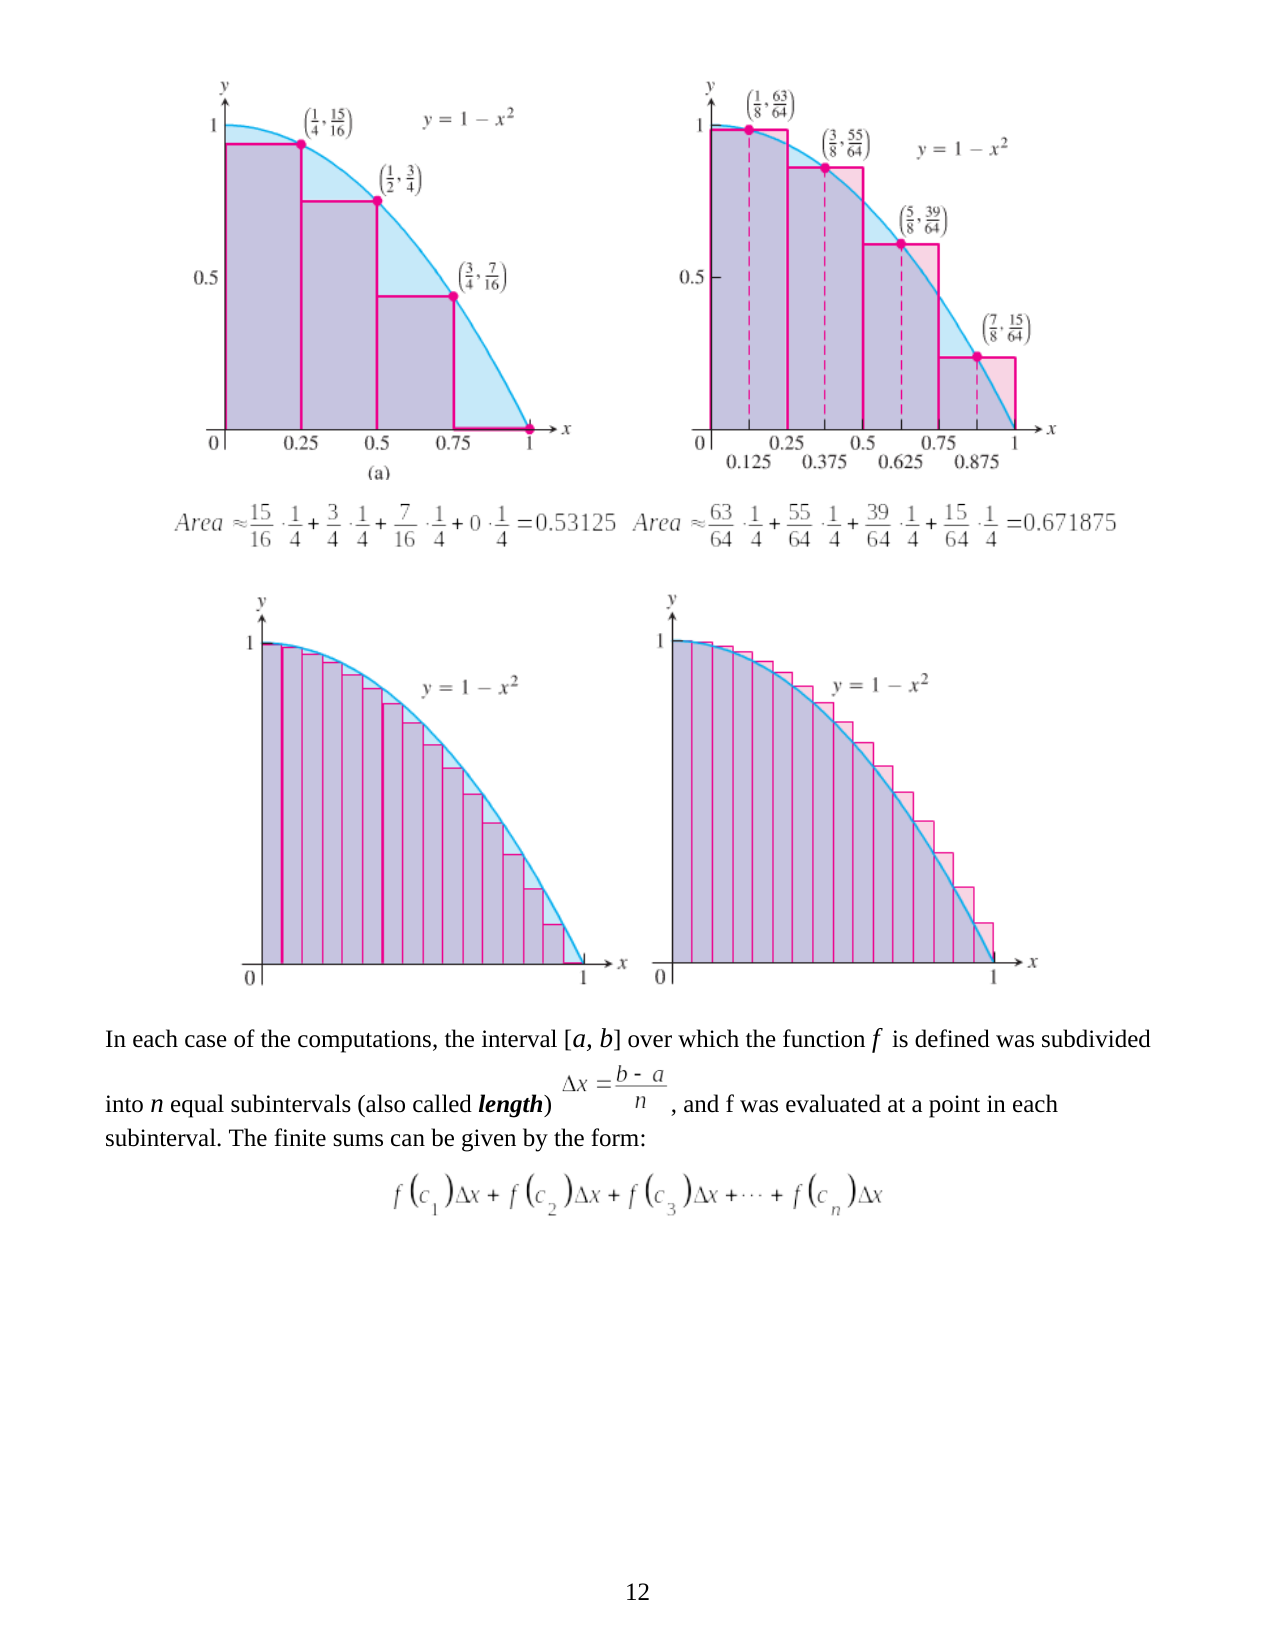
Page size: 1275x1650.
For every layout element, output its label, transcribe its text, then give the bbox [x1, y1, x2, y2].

picture [668, 75, 1065, 480]
table_header [158, 75, 616, 556]
table_header [616, 75, 1117, 556]
picture [650, 588, 1045, 994]
picture [230, 588, 632, 994]
picture [188, 75, 587, 480]
text In each case of the computations, the interval [a, b] over which the function f is defined was subdivided into n equal subintervals (also called length) , and f was evaluated at a point in each subinterval. The finite sums can be given by the form: [105, 1022, 1170, 1152]
